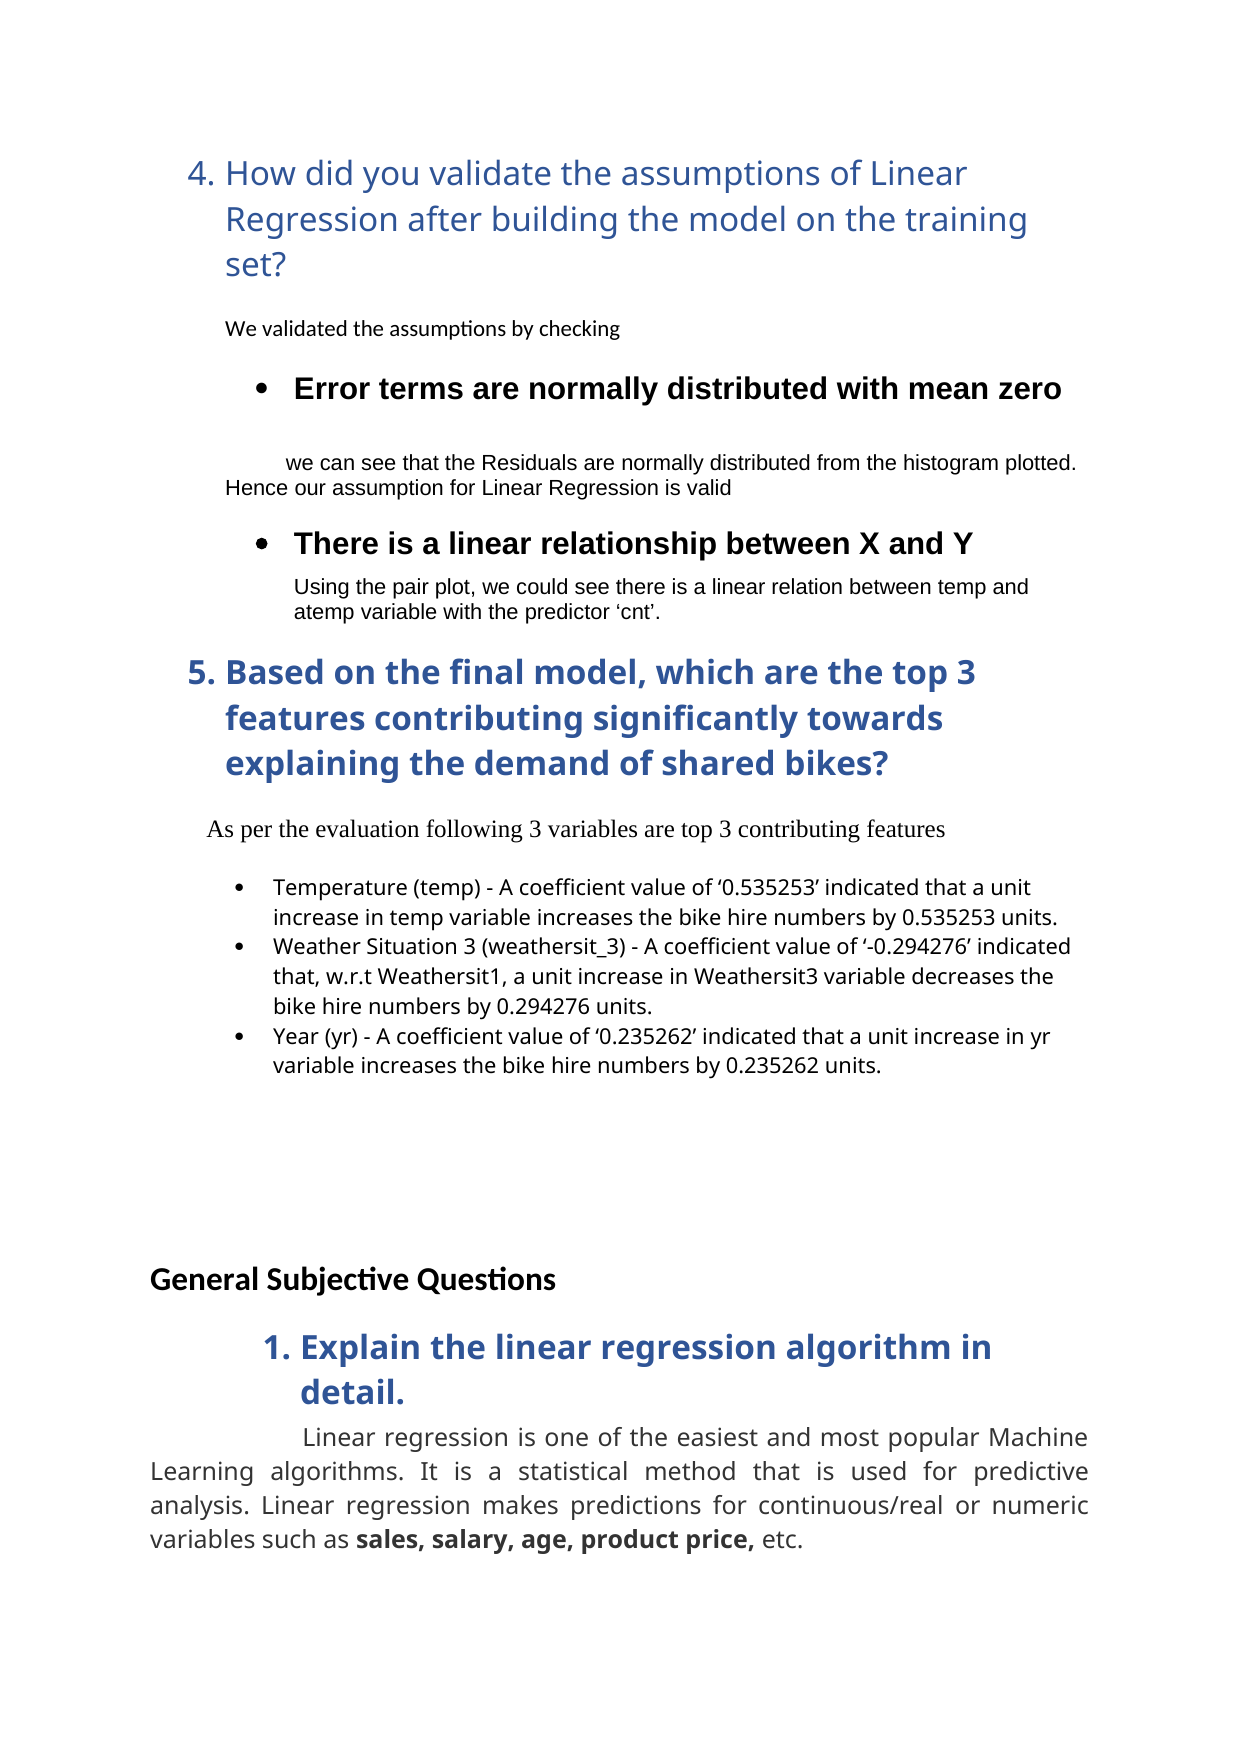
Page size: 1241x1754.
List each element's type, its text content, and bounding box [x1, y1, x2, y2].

text As per the evaluation following 3 variables are top 3 contributing features [150, 814, 1090, 843]
text Linear regression is one of the easiest and most popular Machine Learning algorithms. It is a statistical method that is used for predictive analysis. Linear regression makes predictions for continuous/real or numeric variables such as sales, salary, age, product price, etc. [150, 1419, 1090, 1556]
list Temperature (temp) - A coefficient value of ‘0.535253’ indicated that a unit increase in temp variable increases the bike hire numbers by 0.535253 units. [235, 872, 1090, 931]
text Using the pair plot, we could see there is a linear relation between temp and atemp variable with the predictor ‘cnt’. [294, 574, 1090, 624]
subtitle How did you validate the assumptions of Linear Regression after building the model on the training set? [187, 150, 1090, 286]
subtitle Error terms are normally distributed with mean zero [256, 370, 1090, 406]
subtitle There is a linear relationship between X and Y [256, 525, 1090, 561]
subtitle Based on the final model, which are the top 3 features contributing significantly towards explaining the demand of shared bikes? [187, 649, 1090, 785]
list we can see that the Residuals are normally distributed from the histogram plotted. Hence our assumption for Linear Regression is valid [225, 449, 1090, 500]
subtitle Explain the linear regression algorithm in detail. [262, 1323, 1090, 1414]
text General Subjective Questions [150, 1258, 1090, 1298]
list Year (yr) - A coefficient value of ‘0.235262’ indicated that a unit increase in yr variable increases the bike hire numbers by 0.235262 units. [235, 1021, 1090, 1080]
list Weather Situation 3 (weathersit_3) - A coefficient value of ‘-0.294276’ indicated that, w.r.t Weathersit1, a unit increase in Weathersit3 variable decreases the bike hire numbers by 0.294276 units. [235, 931, 1090, 1021]
list We validated the assumptions by checking [225, 314, 1090, 342]
